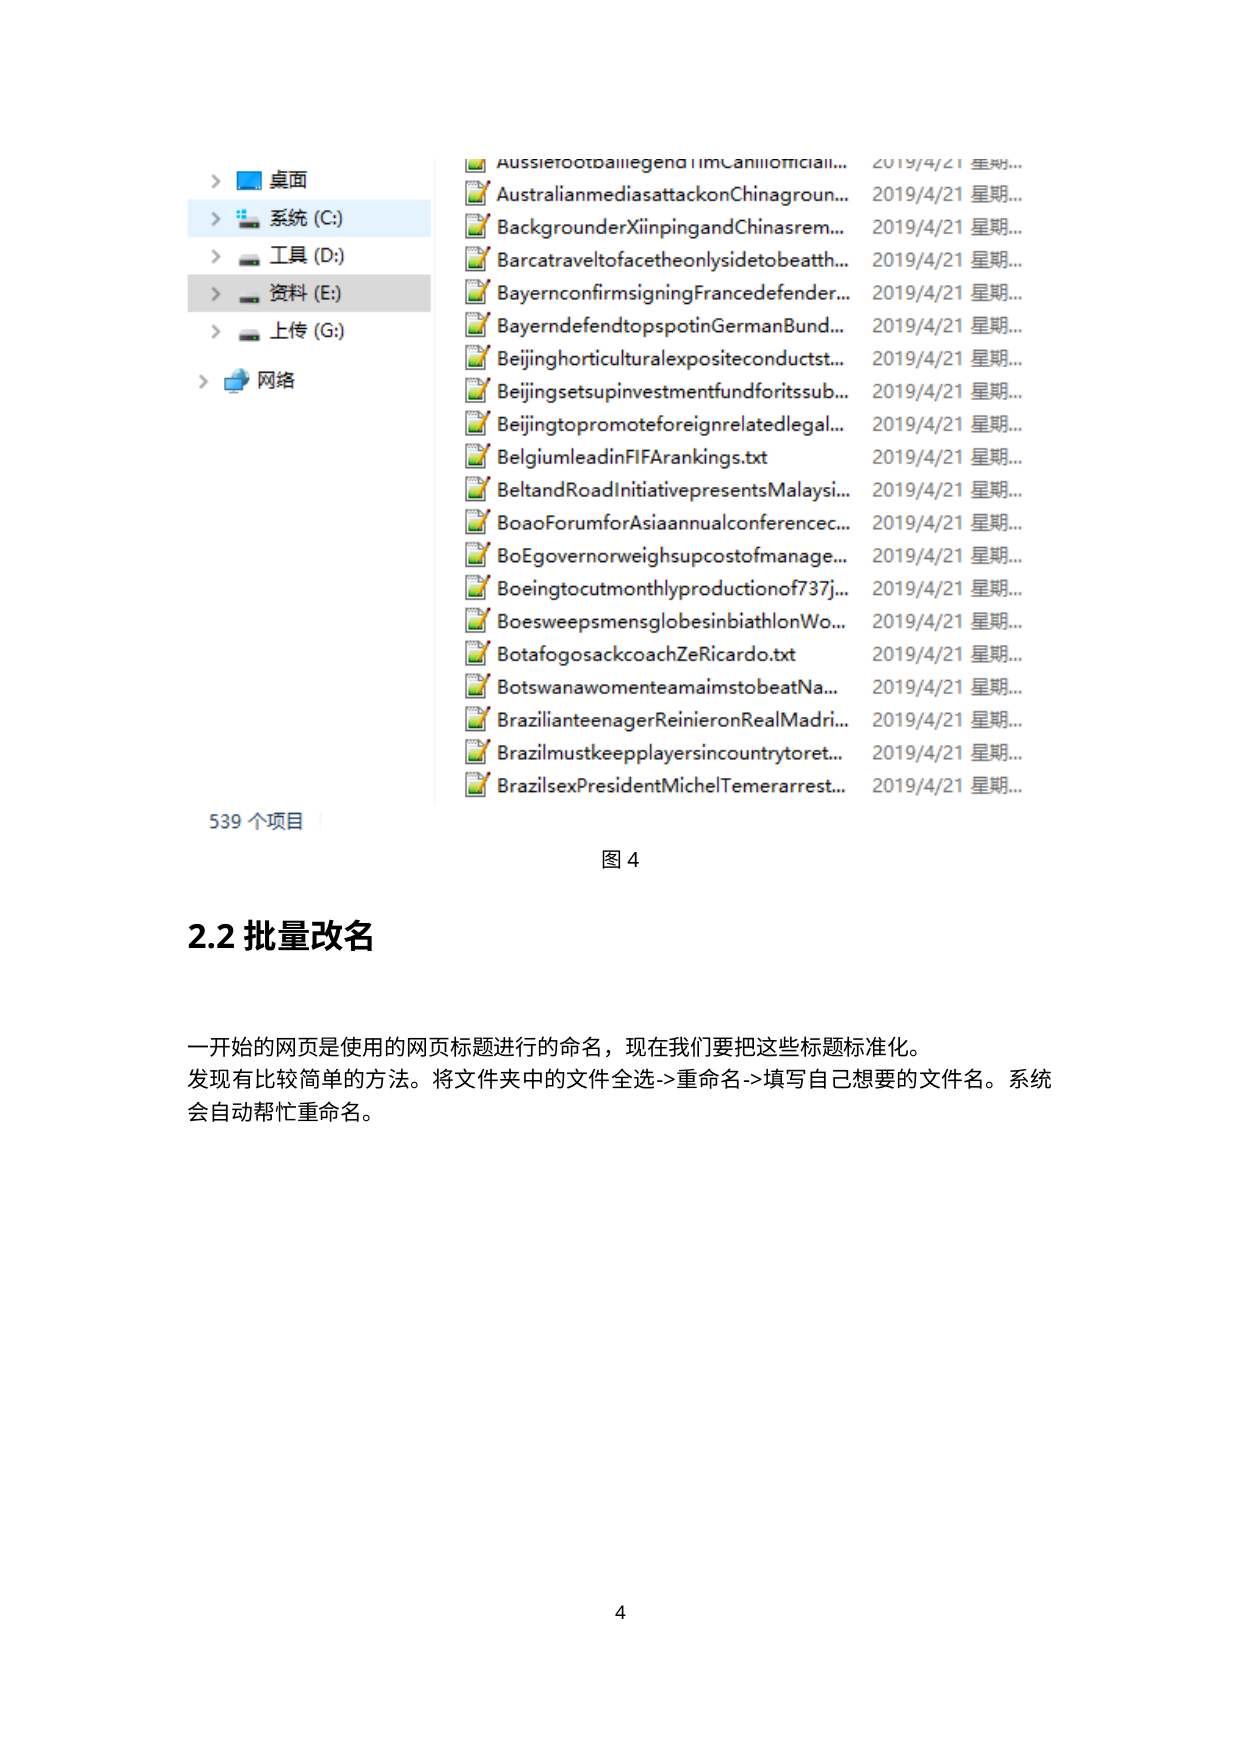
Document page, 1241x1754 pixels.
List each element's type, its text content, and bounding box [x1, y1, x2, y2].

text 图 4 [187, 842, 1053, 875]
text 一开始的网页是使用的网页标题进行的命名，现在我们要把这些标题标准化。 [187, 1029, 1053, 1062]
subtitle 2.2 批量改名 [187, 902, 1053, 967]
text 发现有比较简单的方法。将文件夹中的文件全选->重命名->填写自己想要的文件名。系统会自动帮忙重命名。 [187, 1062, 1053, 1127]
picture [187, 159, 1032, 838]
